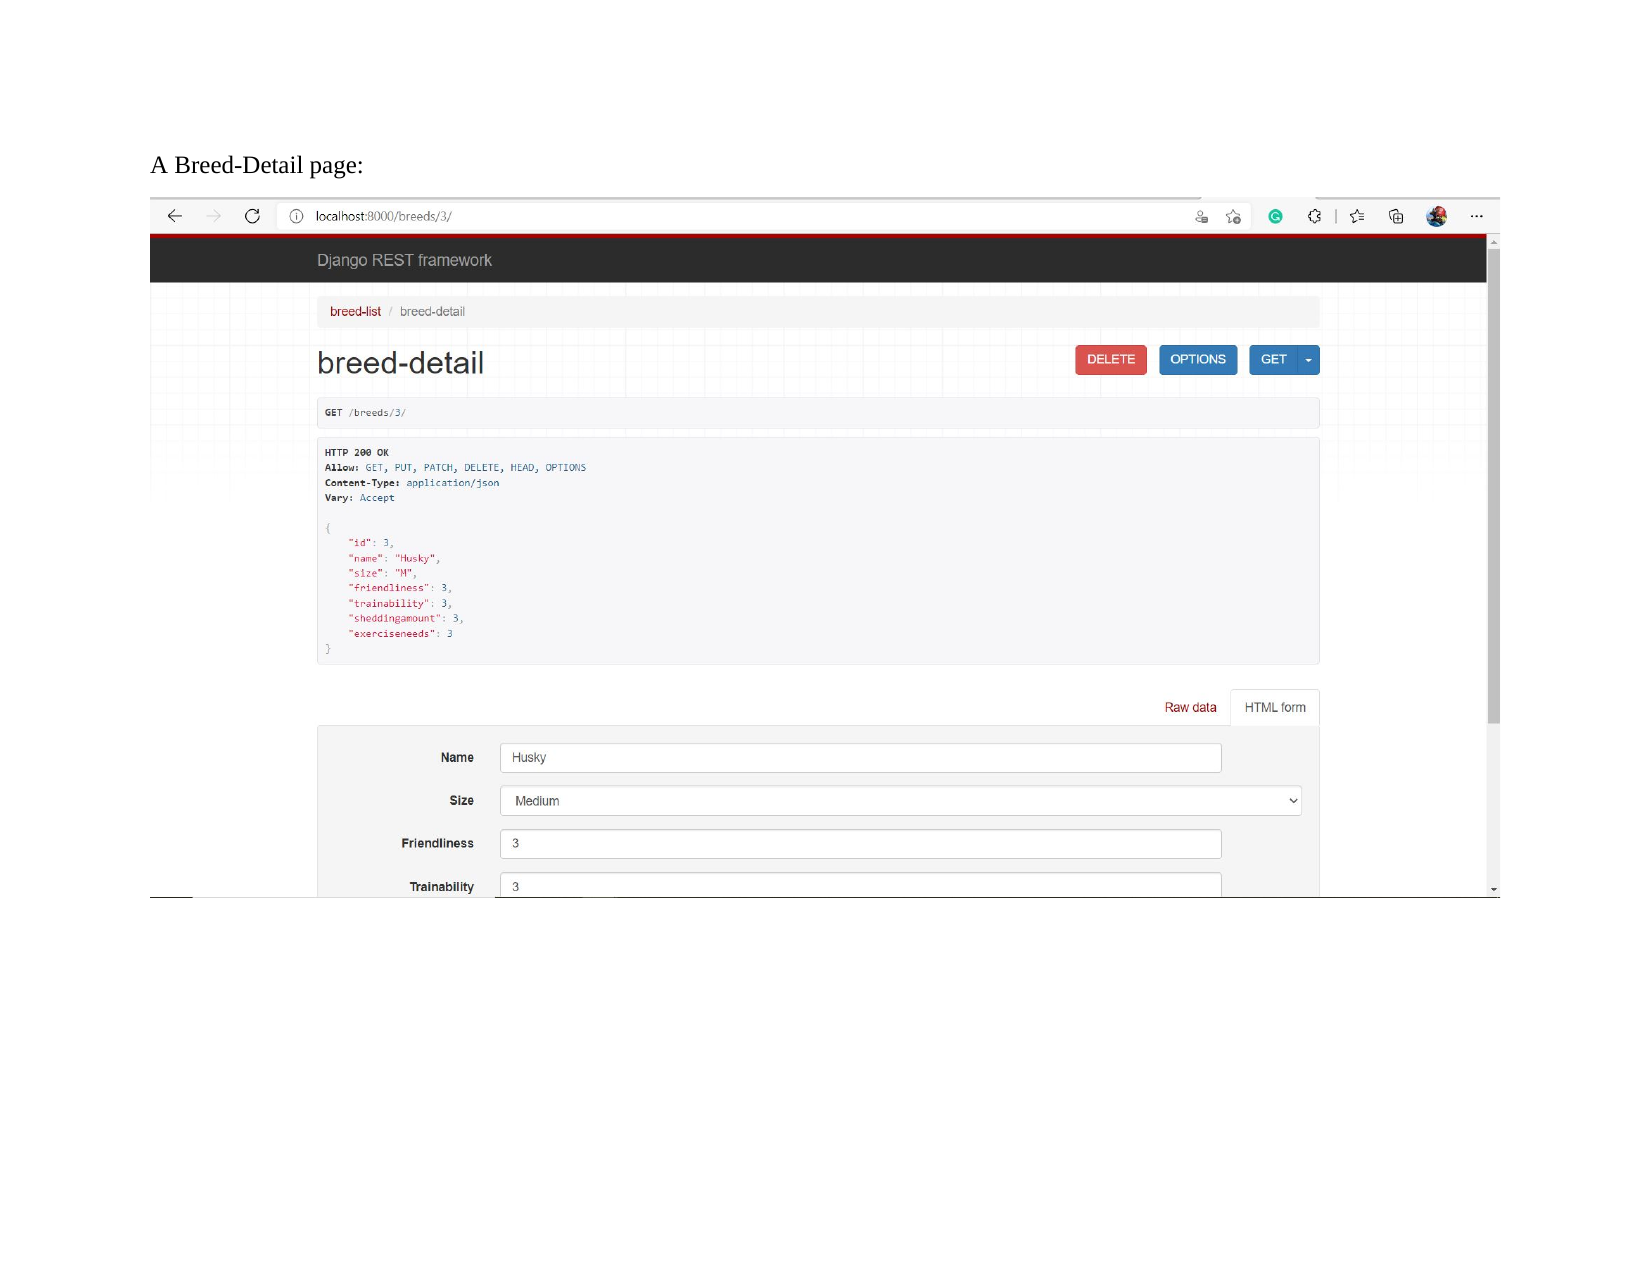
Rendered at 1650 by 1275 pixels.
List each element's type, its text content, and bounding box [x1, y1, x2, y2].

text A Breed-Detail page: [150, 150, 1500, 179]
picture [150, 197, 1500, 898]
